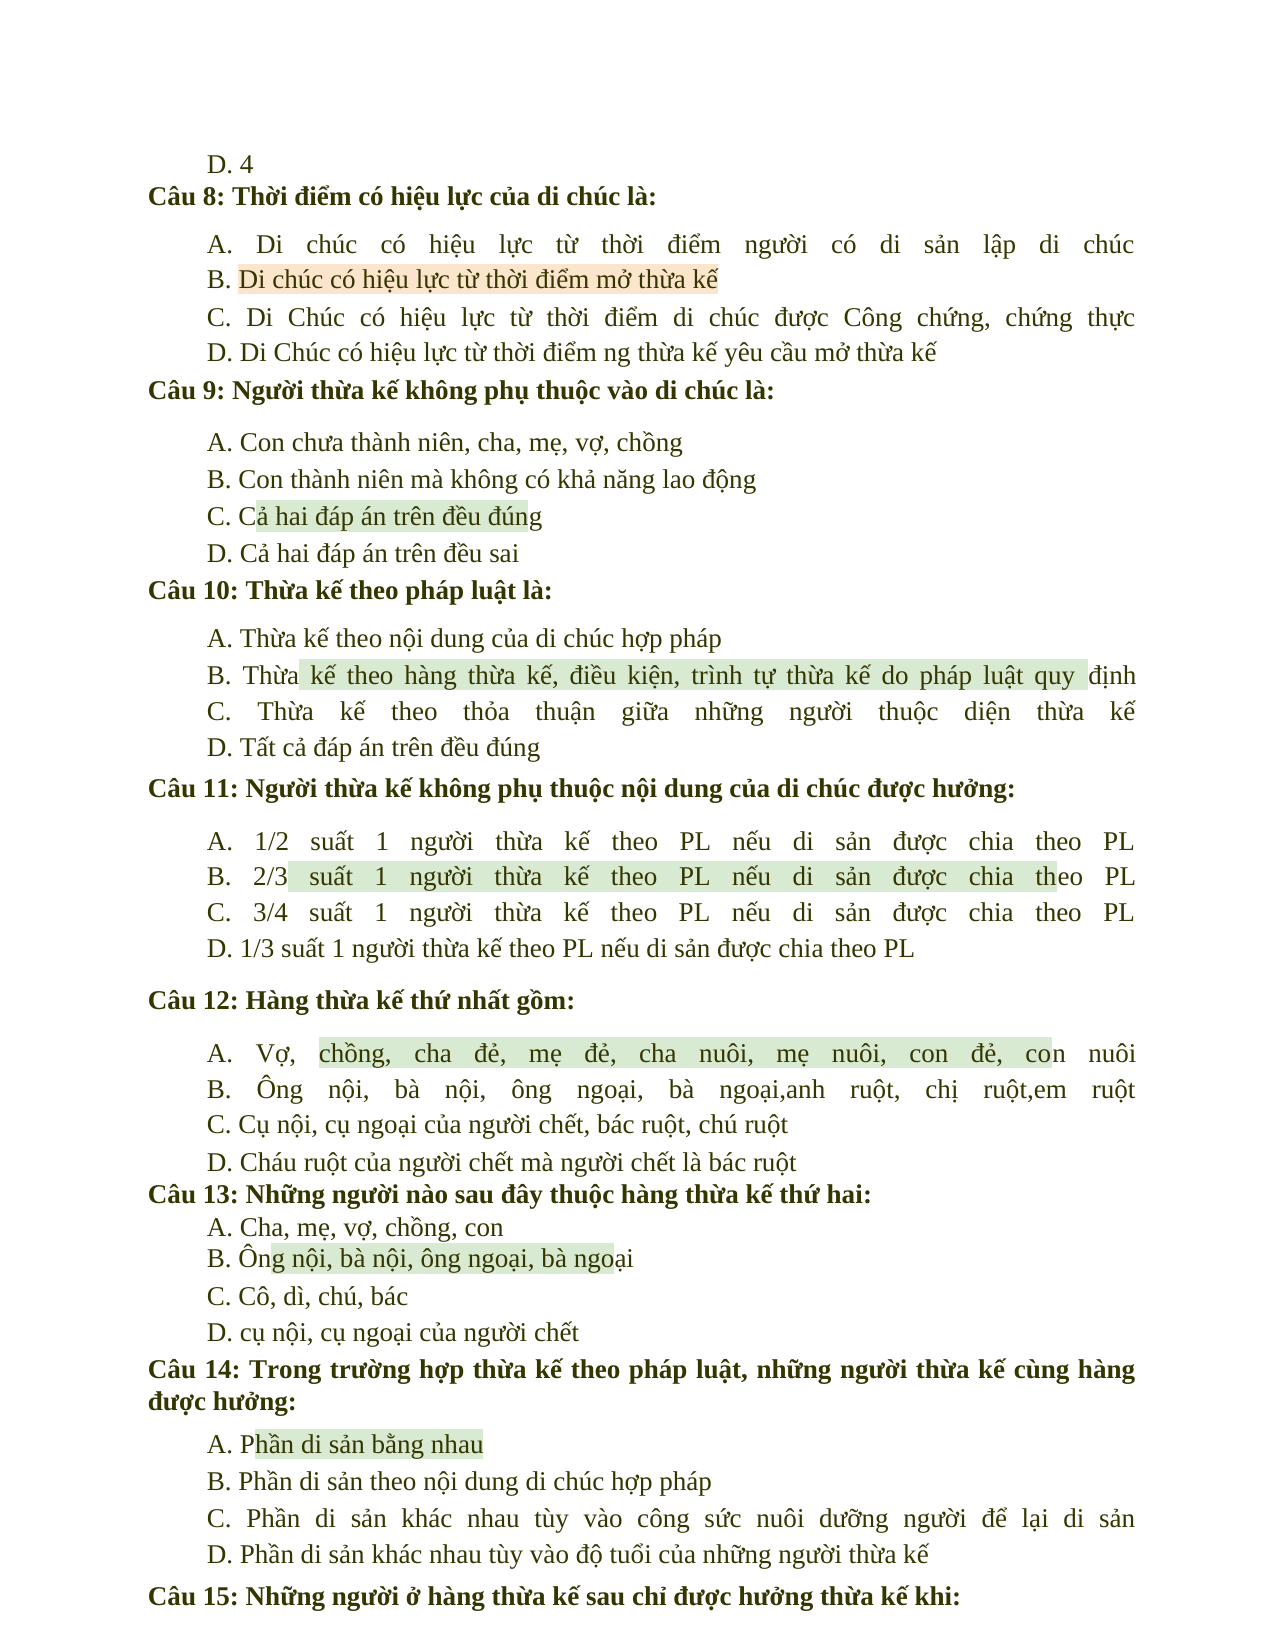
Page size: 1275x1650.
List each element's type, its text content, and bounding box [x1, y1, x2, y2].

text A. Vợ, chồng, cha đẻ, mẹ đẻ, cha nuôi, mẹ nuôi, con đẻ, con nuôi B. Ông nội, bà nội, ông ngoại, bà ngoại,anh ruột, chị ruột,em ruột C. Cụ nội, cụ ngoại của người chết, bác ruột, chú ruột [207, 1037, 1136, 1139]
text Câu 14: Trong trường hợp thừa kế theo pháp luật, những người thừa kế cùng hàng được hưởng: [148, 1353, 1136, 1416]
text Câu 8: Thời điểm có hiệu lực của di chúc là: [148, 180, 1136, 211]
text C. Cô, dì, chú, bác [207, 1279, 1136, 1311]
text C. Cả hai đáp án trên đều đúng [528, 500, 1136, 532]
text B. Phần di sản theo nội dung di chúc hợp pháp [207, 1465, 1136, 1497]
text A. Phần di sản bằng nhau [207, 1428, 1136, 1459]
text B. Thừa kế theo hàng thừa kế, điều kiện, trình tự thừa kế do pháp luật quy định C. Thừa kế theo thỏa thuận giữa những người thuộc diện thừa kế D. Tất cả đáp án trên đều đúng [207, 659, 1136, 762]
text A. Thừa kế theo nội dung của di chúc hợp pháp [207, 622, 1136, 653]
text B. Con thành niên mà không có khả năng lao động [207, 463, 1136, 494]
text C. Di Chúc có hiệu lực từ thời điểm di chúc được Công chứng, chứng thực D. Di Chúc có hiệu lực từ thời điểm ng thừa kế yêu cầu mở thừa kế [207, 301, 1136, 368]
text D. 4 [207, 149, 1136, 180]
text Câu 13: Những người nào sau đây thuộc hàng thừa kế thứ hai: [148, 1179, 1136, 1210]
text D. Cả hai đáp án trên đều sai [207, 537, 1136, 568]
text Câu 11: Người thừa kế không phụ thuộc nội dung của di chúc được hưởng: [148, 772, 1136, 803]
text B. Ông nội, bà nội, ông ngoại, bà ngoại [614, 1243, 1136, 1274]
text A. Con chưa thành niên, cha, mẹ, vợ, chồng [207, 426, 1136, 458]
text A. 1/2 suất 1 người thừa kế theo PL nếu di sản được chia theo PL B. 2/3 suất 1 người thừa kế theo PL nếu di sản được chia theo PL C. 3/4 suất 1 người thừa kế theo PL nếu di sản được chia theo PL D. 1/3 suất 1 người thừa kế theo PL nếu di sản được chia theo PL [207, 825, 1136, 963]
text D. cụ nội, cụ ngoại của người chết [207, 1317, 1136, 1348]
text A. Di chúc có hiệu lực từ thời điểm người có di sản lập di chúc B. Di chúc có hiệu lực từ thời điểm mở thừa kế [207, 228, 1136, 294]
text Câu 10: Thừa kế theo pháp luật là: [148, 574, 1136, 606]
text A. Cha, mẹ, vợ, chồng, con [207, 1211, 1136, 1243]
text Câu 15: Những người ở hàng thừa kế sau chỉ được hưởng thừa kế khi: [148, 1580, 1136, 1611]
text C. Phần di sản khác nhau tùy vào công sức nuôi dưỡng người để lại di sản D. Phần di sản khác nhau tùy vào độ tuổi của những người thừa kế [207, 1502, 1136, 1569]
text Câu 12: Hàng thừa kế thứ nhất gồm: [148, 984, 1136, 1016]
text D. Cháu ruột của người chết mà người chết là bác ruột [207, 1146, 1136, 1177]
text Câu 9: Người thừa kế không phụ thuộc vào di chúc là: [148, 374, 1136, 405]
